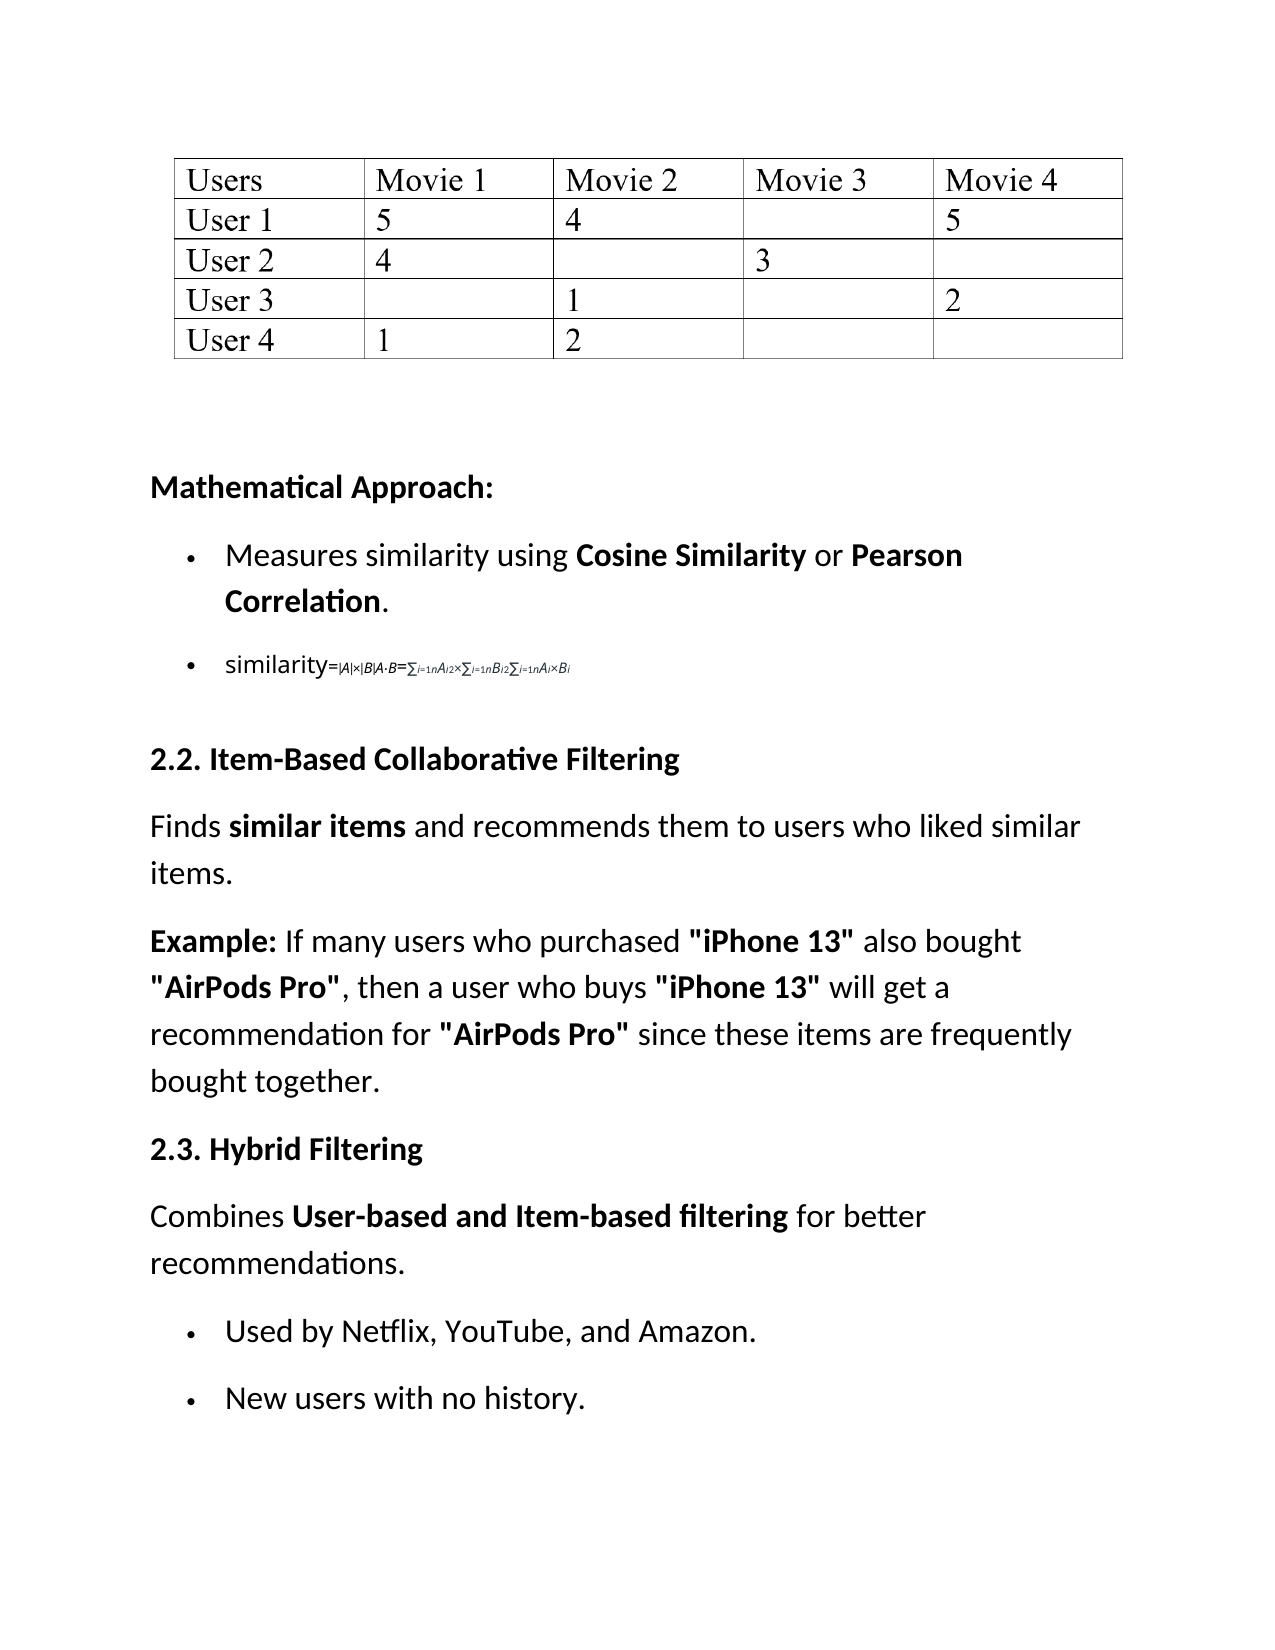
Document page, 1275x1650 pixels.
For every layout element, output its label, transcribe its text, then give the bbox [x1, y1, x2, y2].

list similarity=∣A∣×∣B∣A⋅B​=∑i=1n​Ai2​​×∑i=1n​Bi2​​∑i=1n​Ai​×Bi​​ [187, 648, 1125, 713]
text Combines User-based and Item-based filtering for better recommendations. [150, 1195, 1125, 1283]
text Finds similar items and recommends them to users who liked similar items. [150, 805, 1125, 893]
text Example: If many users who purchased "iPhone 13" also bought "AirPods Pro", then a user who buys "iPhone 13" will get a recommendation for "AirPods Pro" since these items are frequently bought together. [150, 920, 1125, 1101]
text 2.3. Hybrid Filtering [150, 1128, 1125, 1168]
picture [150, 150, 1125, 374]
text Mathematical Approach: [150, 466, 1125, 507]
list Used by Netflix, YouTube, and Amazon. [187, 1309, 1125, 1350]
text 2.2. Item-Based Collaborative Filtering [150, 738, 1125, 778]
list New users with no history. [187, 1377, 1125, 1418]
list Measures similarity using Cosine Similarity or Pearson Correlation. [187, 533, 1125, 621]
